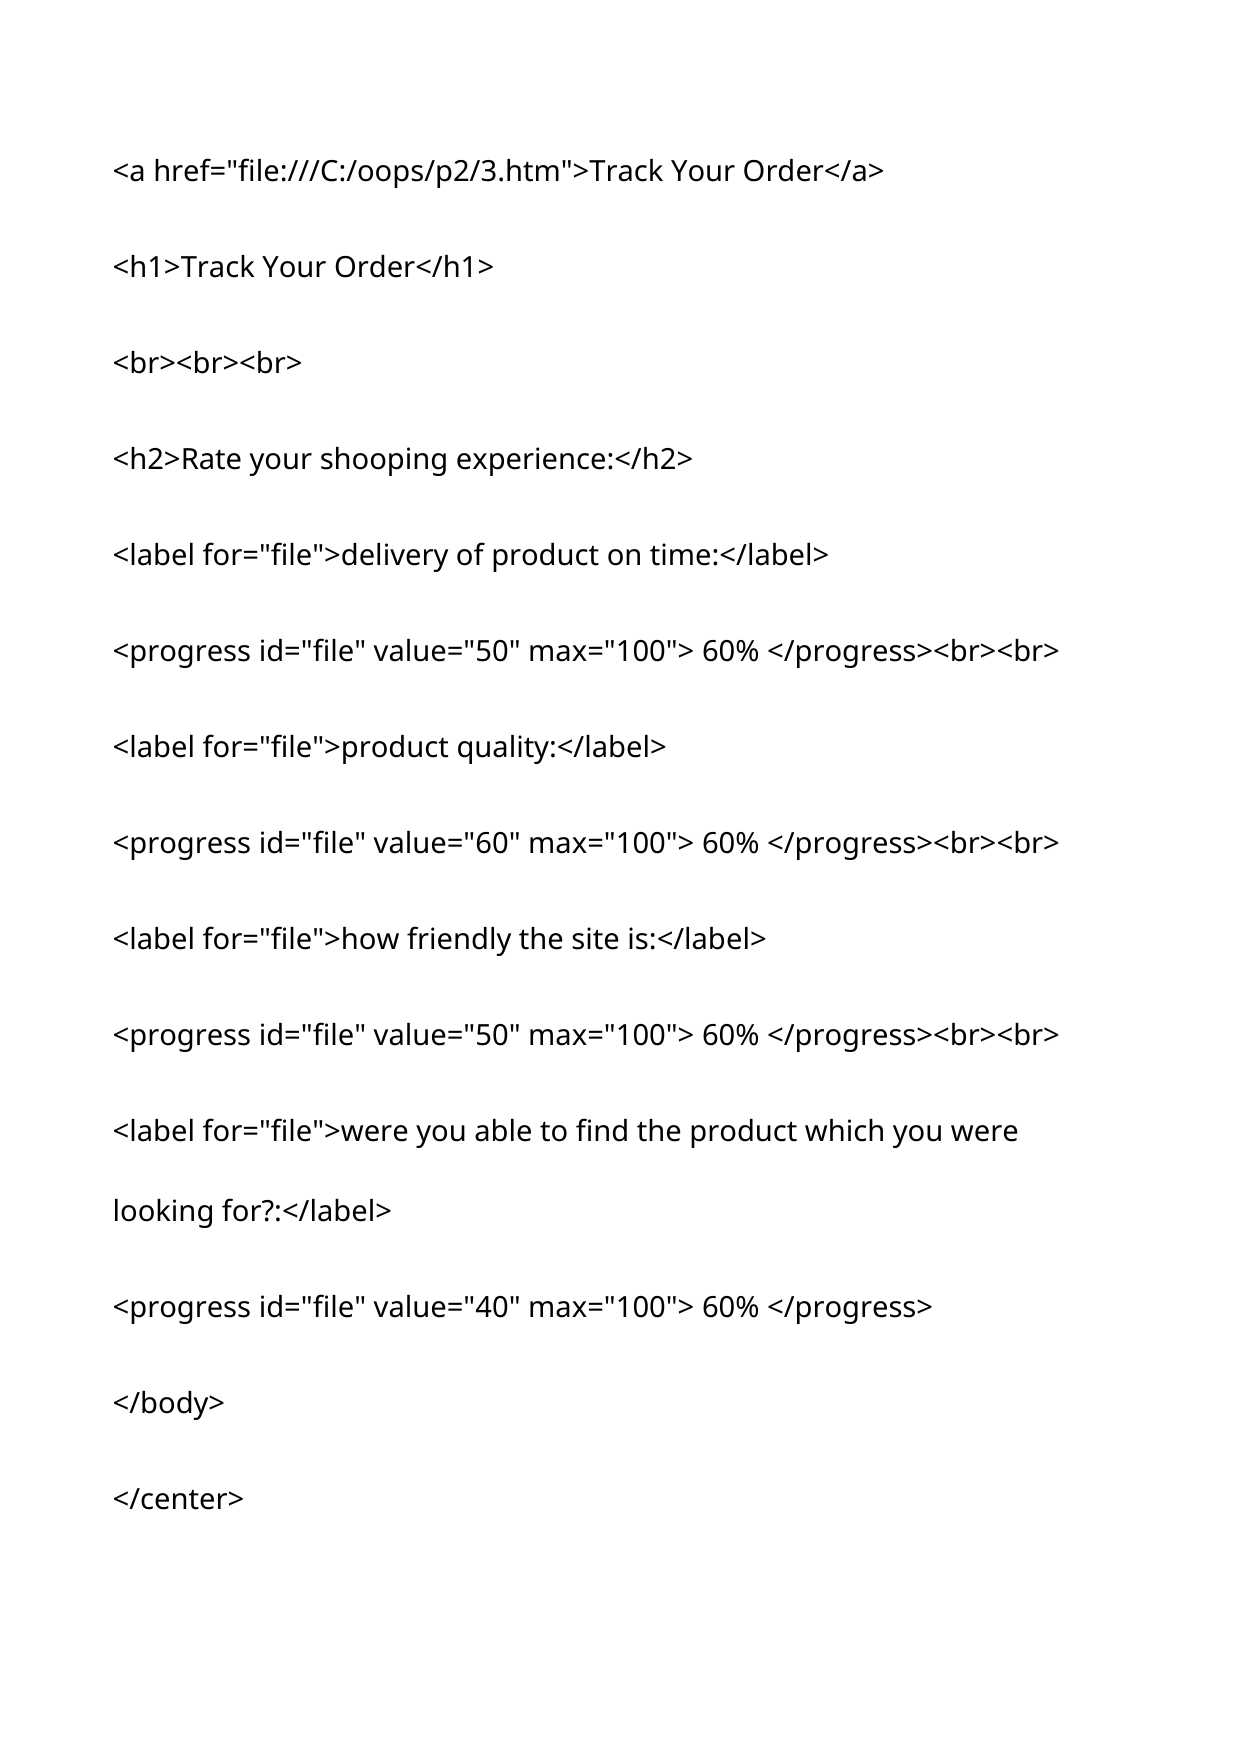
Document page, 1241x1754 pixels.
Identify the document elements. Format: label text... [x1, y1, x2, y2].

text <br><br><br> [112, 342, 1128, 382]
text <h1>Track Your Order</h1> [112, 246, 1128, 286]
text <progress id="file" value="60" max="100"> 60% </progress><br><br> [112, 822, 1128, 862]
text <label for="file">delivery of product on time:</label> [112, 534, 1128, 574]
text <label for="file">were you able to find the product which you were looking for?:</label> [112, 1110, 1128, 1229]
text </center> [112, 1478, 1128, 1518]
text <label for="file">product quality:</label> [112, 726, 1128, 766]
text <progress id="file" value="50" max="100"> 60% </progress><br><br> [112, 1014, 1128, 1054]
text <label for="file">how friendly the site is:</label> [112, 918, 1128, 958]
text </body> [112, 1382, 1128, 1422]
text <h2>Rate your shooping experience:</h2> [112, 438, 1128, 478]
text <progress id="file" value="50" max="100"> 60% </progress><br><br> [112, 630, 1128, 670]
text <a href="file:///C:/oops/p2/3.htm">Track Your Order</a> [112, 150, 1128, 190]
text <progress id="file" value="40" max="100"> 60% </progress> [112, 1286, 1128, 1326]
